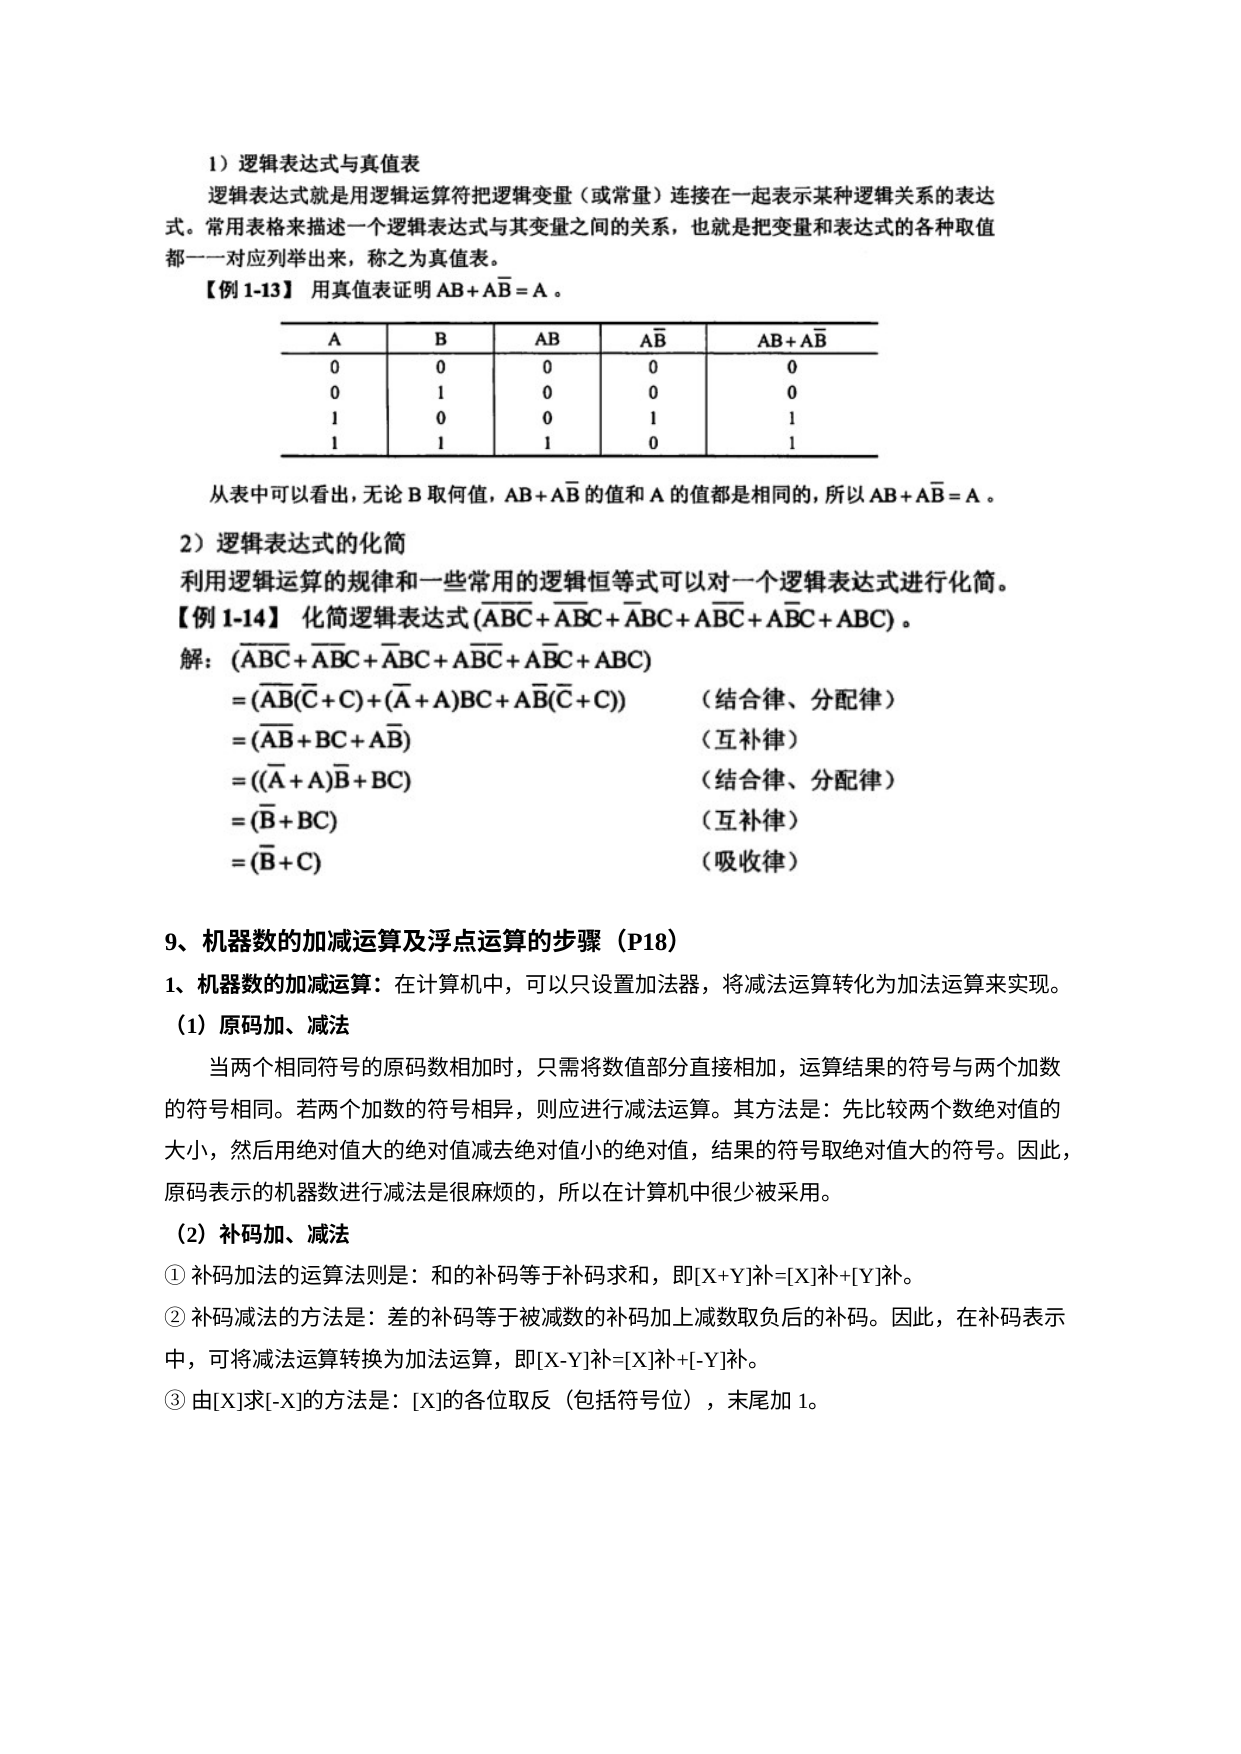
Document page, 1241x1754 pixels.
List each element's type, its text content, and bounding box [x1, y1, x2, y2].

text ②补码减法的方法是：差的补码等于被减数的补码加上减数取负后的补码。因此，在补码表示中，可将减法运算转换为加法运算，即[X-Y]补=[X]补+[-Y]补。 [164, 1292, 1076, 1376]
text 9、机器数的加减运算及浮点运算的步骤（P18） [164, 917, 1076, 959]
text 当两个相同符号的原码数相加时，只需将数值部分直接相加，运算结果的符号与两个加数的符号相同。若两个加数的符号相异，则应进行减法运算。其方法是：先比较两个数绝对值的大小，然后用绝对值大的绝对值减去绝对值小的绝对值，结果的符号取绝对值大的符号。因此，原码表示的机器数进行减法是很麻烦的，所以在计算机中很少被采用。 [164, 1042, 1076, 1209]
text 1、机器数的加减运算：在计算机中，可以只设置加法器，将减法运算转化为加法运算来实现。 [164, 959, 1076, 1001]
text （2）补码加、减法 [164, 1209, 1076, 1251]
text ③由[X]求[-X]的方法是：[X]的各位取反（包括符号位），末尾加 1。 [164, 1376, 1076, 1417]
text （1）原码加、减法 [164, 1001, 1076, 1042]
picture [165, 153, 995, 505]
text ①补码加法的运算法则是：和的补码等于补码求和，即[X+Y]补=[X]补+[Y]补。 [164, 1251, 1076, 1292]
picture [179, 531, 1007, 876]
